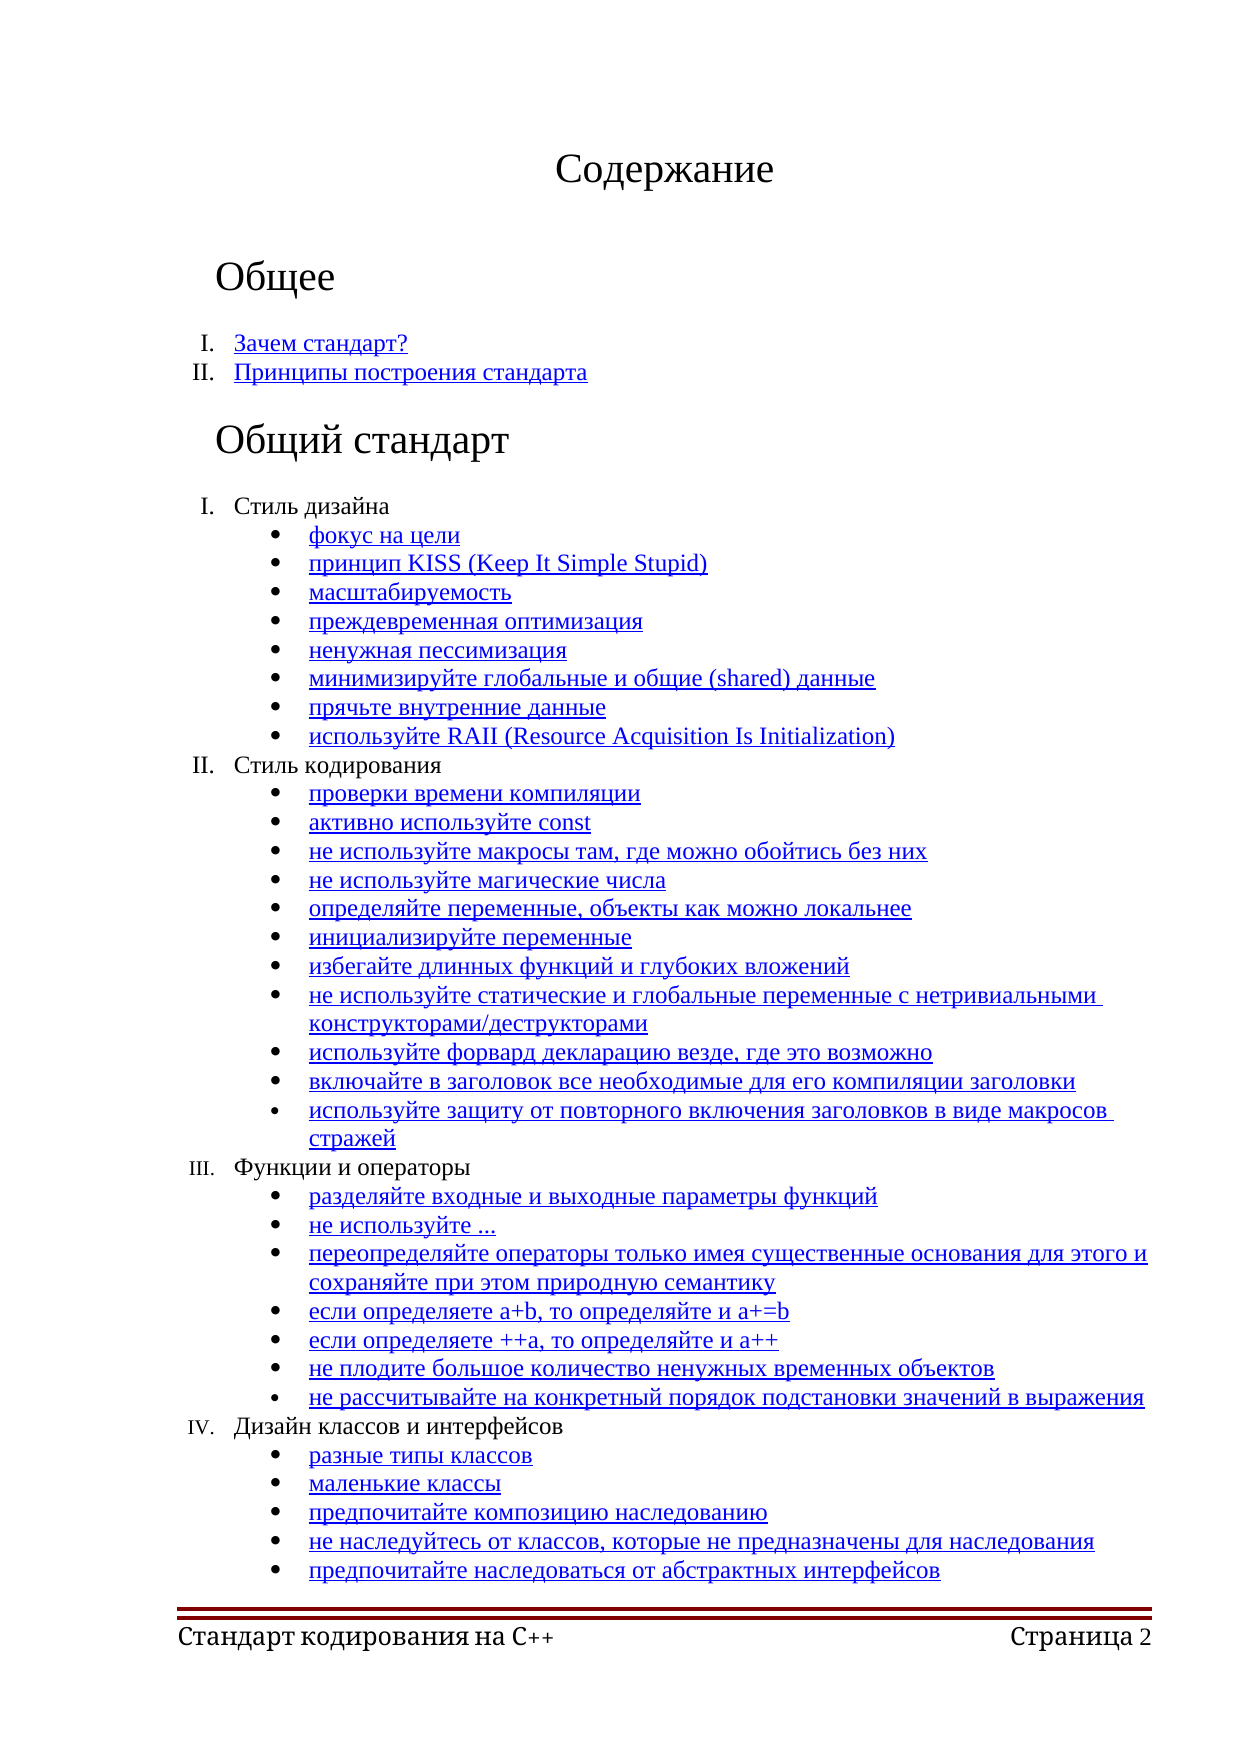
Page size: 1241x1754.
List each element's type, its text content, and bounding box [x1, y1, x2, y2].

list используйте RAII (Resource Acquisition Is Initialization) [271, 721, 1152, 750]
list маленькие классы [271, 1468, 1152, 1497]
list не наследуйтесь от классов, которые не предназначены для наследования [271, 1526, 1152, 1555]
list не используйте статические и глобальные переменные с нетривиальными конструкторами/деструкторами [271, 980, 1152, 1037]
list определяйте переменные, объекты как можно локальнее [271, 893, 1152, 922]
list если определяете a+b, то определяйте и a+=b [271, 1296, 1152, 1325]
list масштабируемость [271, 577, 1152, 606]
list инициализируйте переменные [271, 922, 1152, 951]
list активно используйте const [271, 807, 1152, 836]
text Общий стандарт [215, 414, 1152, 462]
list не плодите большое количество ненужных временных объектов [271, 1353, 1152, 1382]
text Общее [215, 251, 1152, 299]
list не используйте магические числа [271, 865, 1152, 893]
list Принципы построения стандарта [215, 357, 1152, 386]
list Зачем стандарт? [215, 328, 1152, 357]
list разделяйте входные и выходные параметры функций [271, 1181, 1152, 1210]
list переопределяйте операторы только имея существенные основания для этого и сохраняйте при этом природную семантику [271, 1238, 1152, 1296]
list предпочитайте наследоваться от абстрактных интерфейсов [271, 1555, 1152, 1583]
list не используйте ... [271, 1210, 1152, 1238]
list Стиль кодирования [215, 750, 1152, 778]
list предпочитайте композицию наследованию [271, 1497, 1152, 1526]
list не используйте макросы там, где можно обойтись без них [271, 836, 1152, 865]
list ненужная пессимизация [271, 635, 1152, 663]
list используйте защиту от повторного включения заголовков в виде макросов стражей [271, 1095, 1152, 1152]
list принцип KISS (Keep It Simple Stupid) [271, 548, 1152, 577]
list разные типы классов [271, 1440, 1152, 1468]
list Стиль дизайна [215, 491, 1152, 520]
subtitle Содержание [177, 143, 1152, 191]
list Функции и операторы [215, 1152, 1152, 1181]
list фокус на цели [271, 520, 1152, 548]
list если определяете ++a, то определяйте и a++ [271, 1325, 1152, 1353]
list проверки времени компиляции [271, 778, 1152, 807]
list прячьте внутренние данные [271, 692, 1152, 721]
list избегайте длинных функций и глубоких вложений [271, 951, 1152, 980]
list включайте в заголовок все необходимые для его компиляции заголовки [271, 1066, 1152, 1095]
list минимизируйте глобальные и общие (shared) данные [271, 663, 1152, 692]
list используйте форвард декларацию везде, где это возможно [271, 1037, 1152, 1066]
list преждевременная оптимизация [271, 606, 1152, 635]
list не рассчитывайте на конкретный порядок подстановки значений в выражения [271, 1382, 1152, 1411]
list Дизайн классов и интерфейсов [215, 1411, 1152, 1440]
